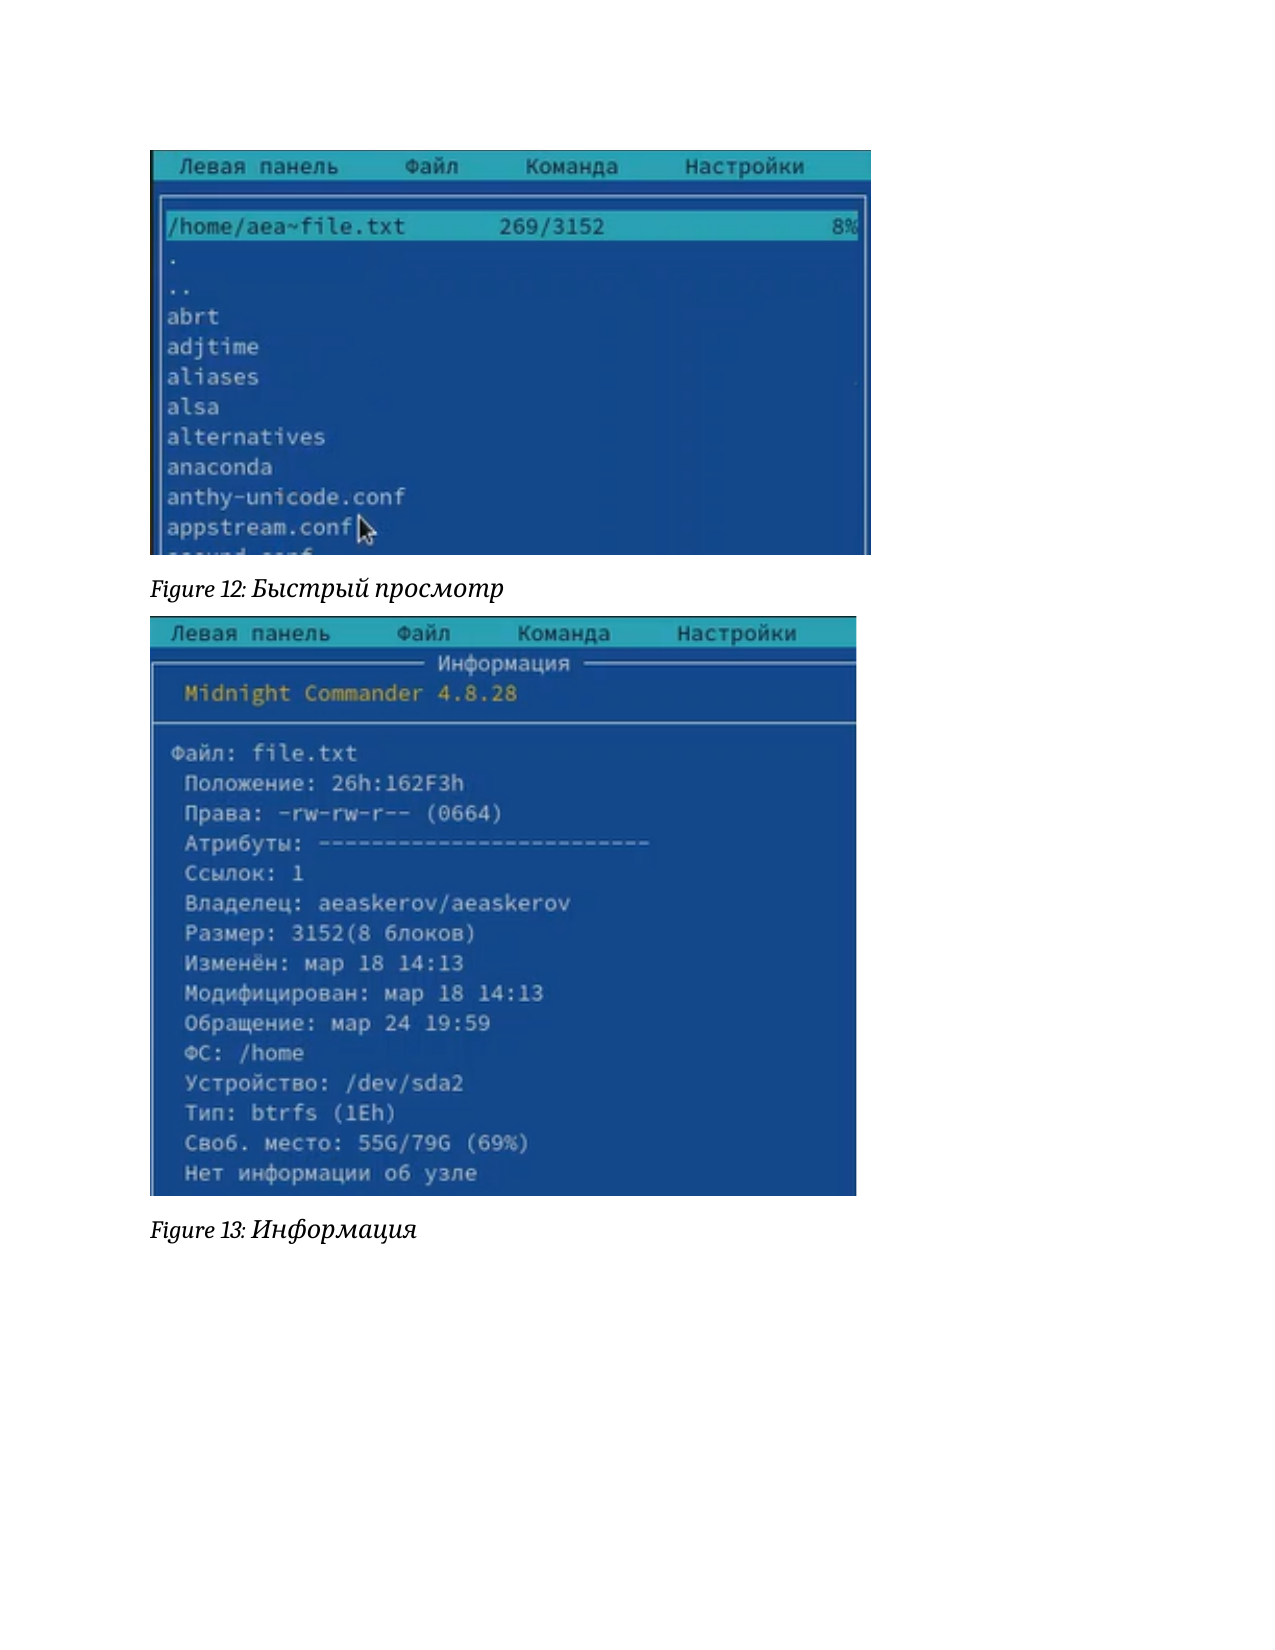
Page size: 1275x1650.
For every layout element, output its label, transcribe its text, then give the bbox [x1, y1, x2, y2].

text Figure 12: Быстрый просмотр [150, 575, 1125, 604]
picture [150, 150, 871, 555]
text Figure 13: Информация [150, 1216, 1125, 1245]
picture [150, 616, 857, 1196]
